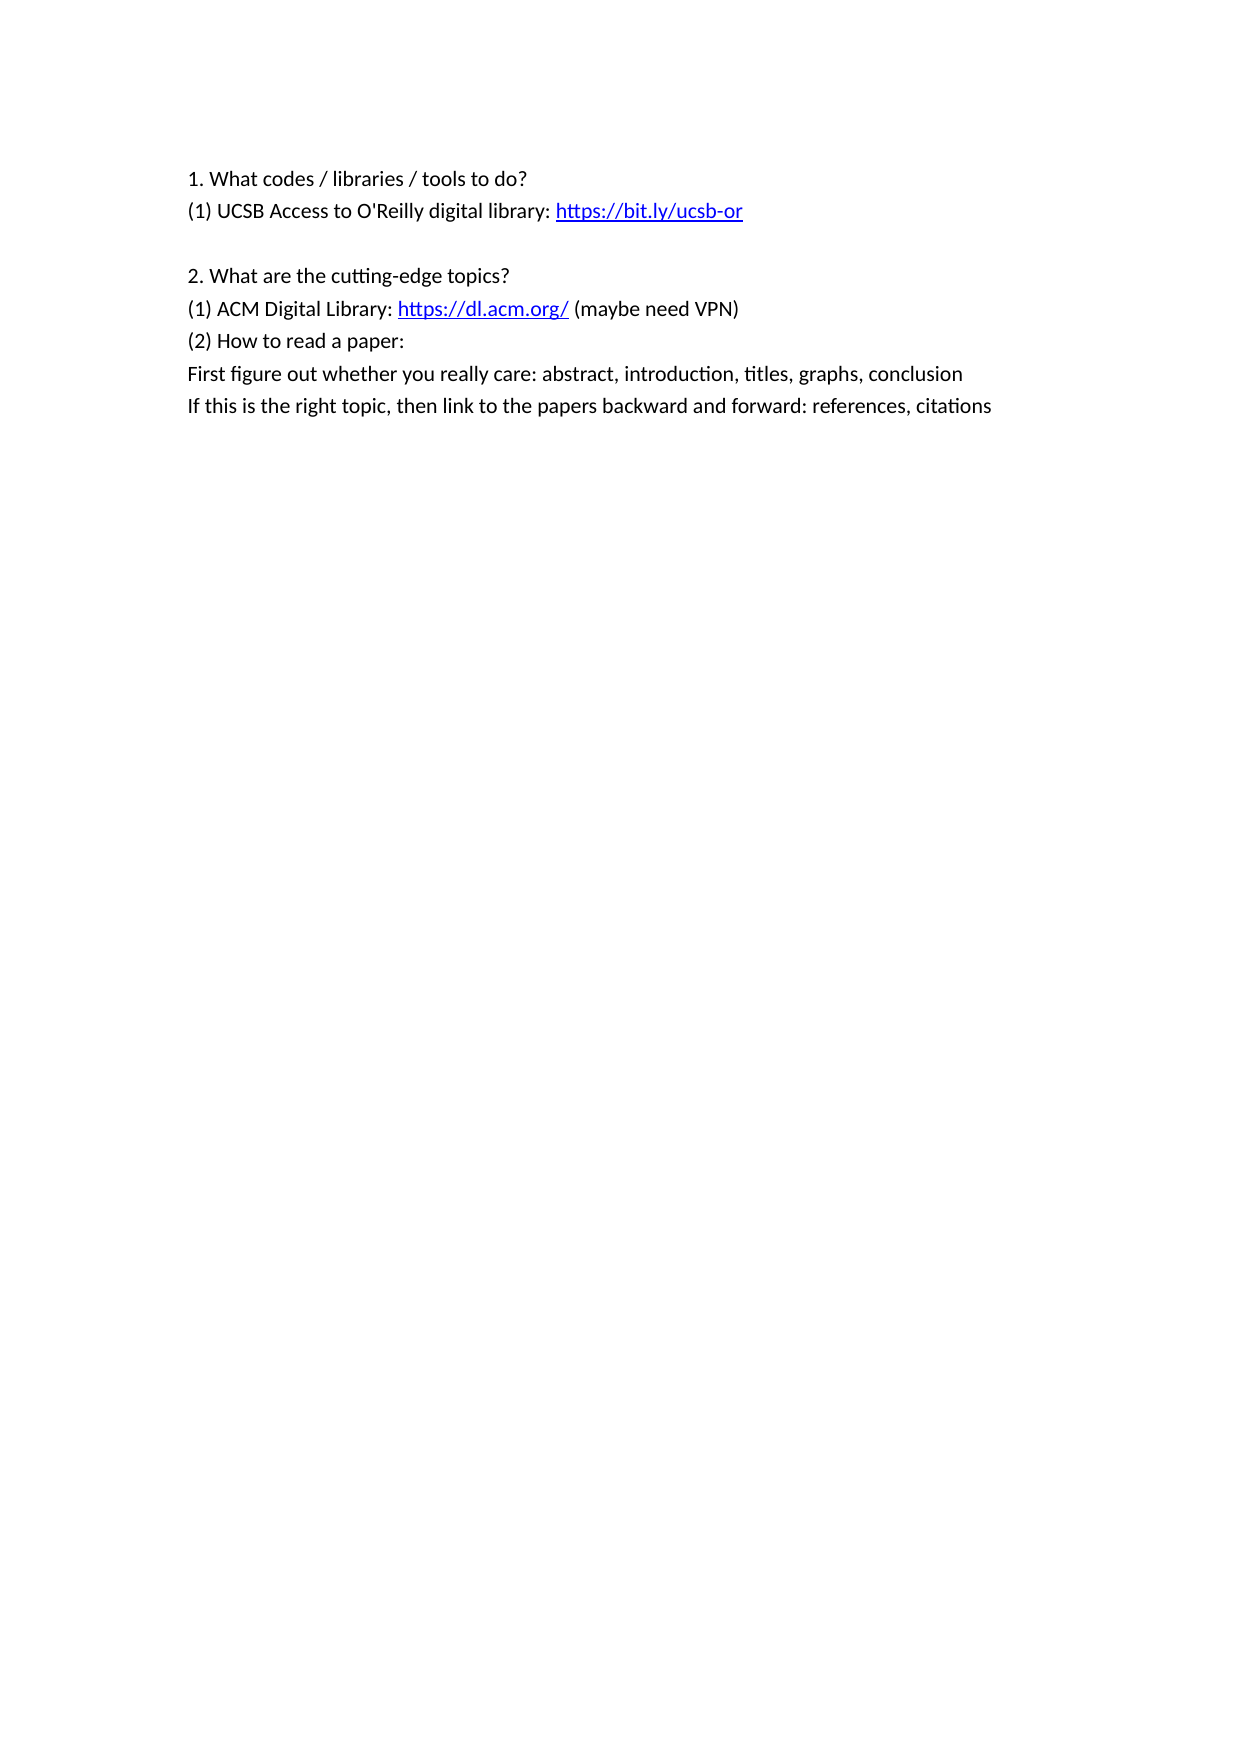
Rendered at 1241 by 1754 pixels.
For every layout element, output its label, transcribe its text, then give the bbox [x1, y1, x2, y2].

list If this is the right topic, then link to the papers backward and forward: references, citations [187, 389, 1053, 422]
list How to read a paper: [187, 324, 1053, 357]
list What codes / libraries / tools to do? [187, 162, 1053, 194]
list UCSB Access to O'Reilly digital library: https://bit.ly/ucsb-or [187, 194, 1053, 227]
list First figure out whether you really care: abstract, introduction, titles, graphs, conclusion [187, 357, 1053, 389]
list ACM Digital Library: https://dl.acm.org/ (maybe need VPN) [187, 292, 1053, 324]
list What are the cutting-edge topics? [187, 259, 1053, 292]
